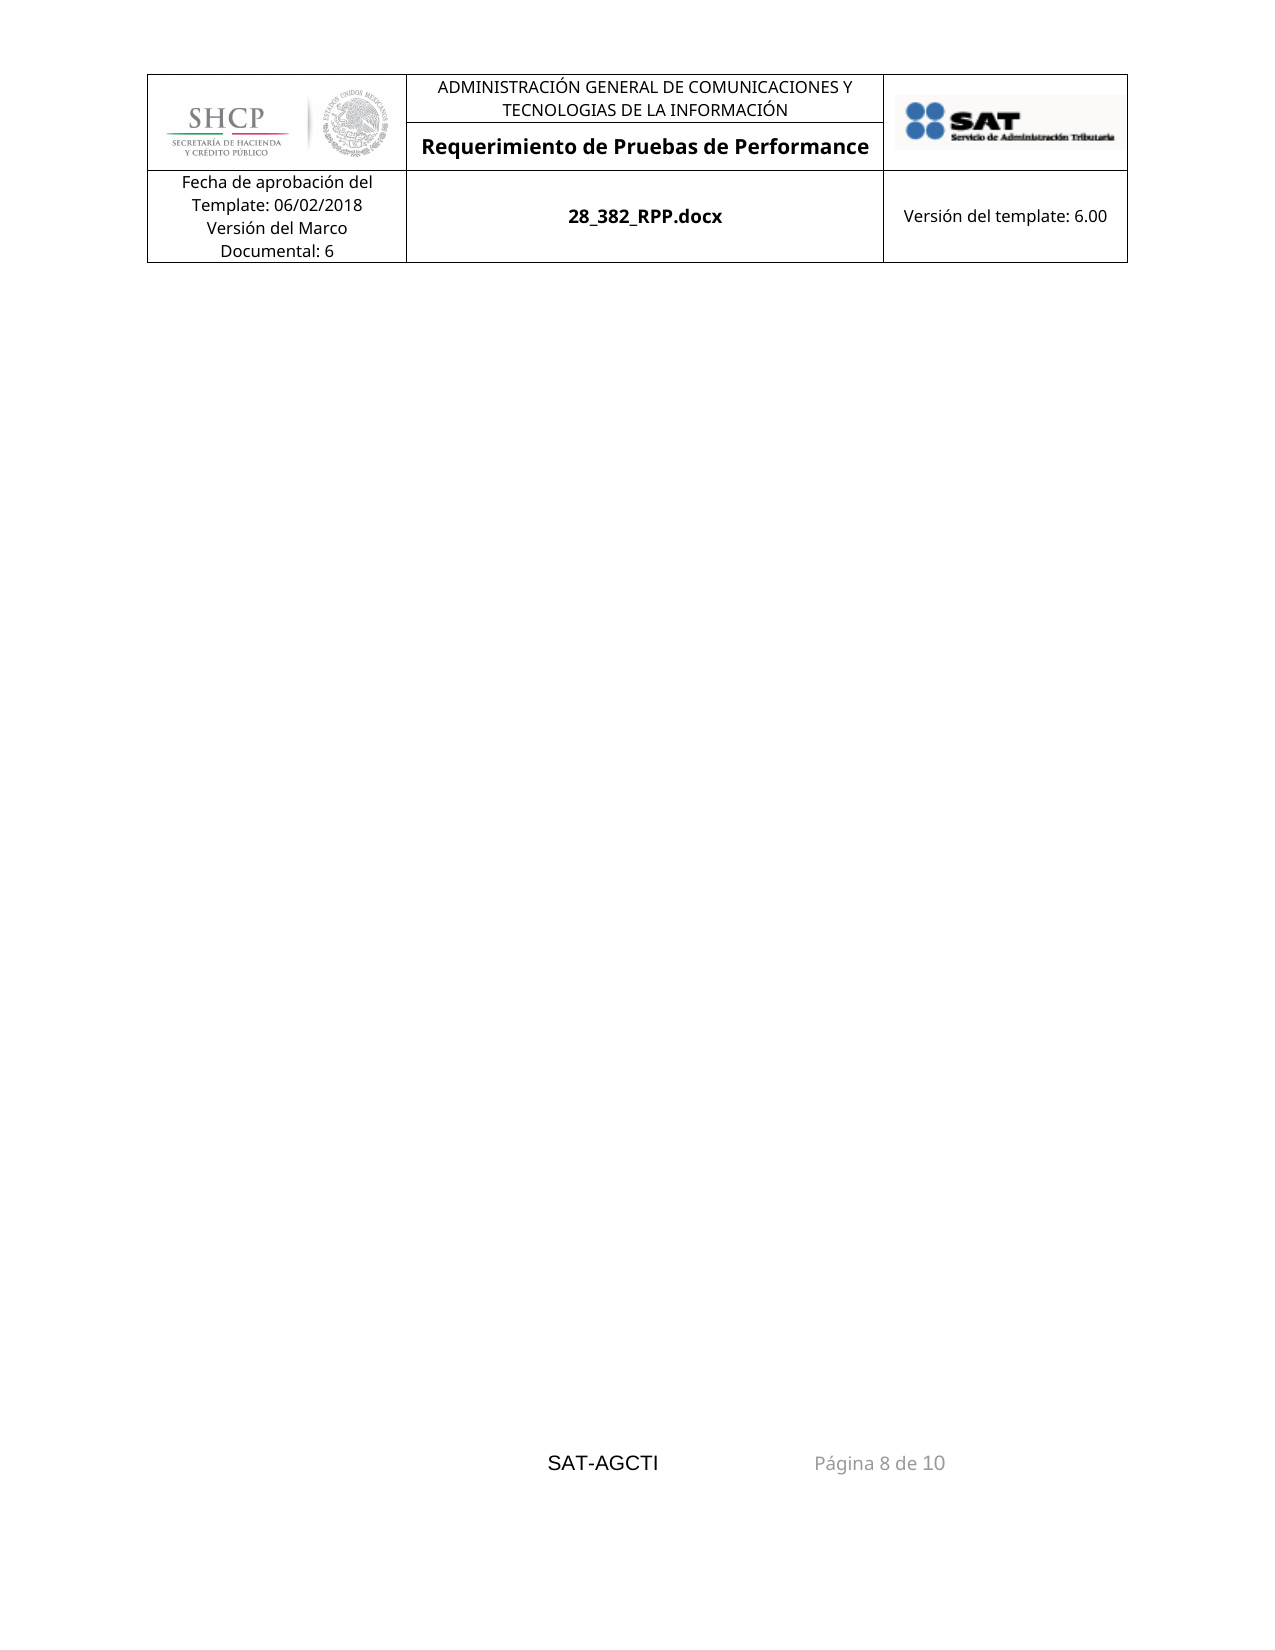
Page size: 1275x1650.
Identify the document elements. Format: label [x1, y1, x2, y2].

picture [895, 95, 1127, 150]
picture [158, 75, 396, 170]
